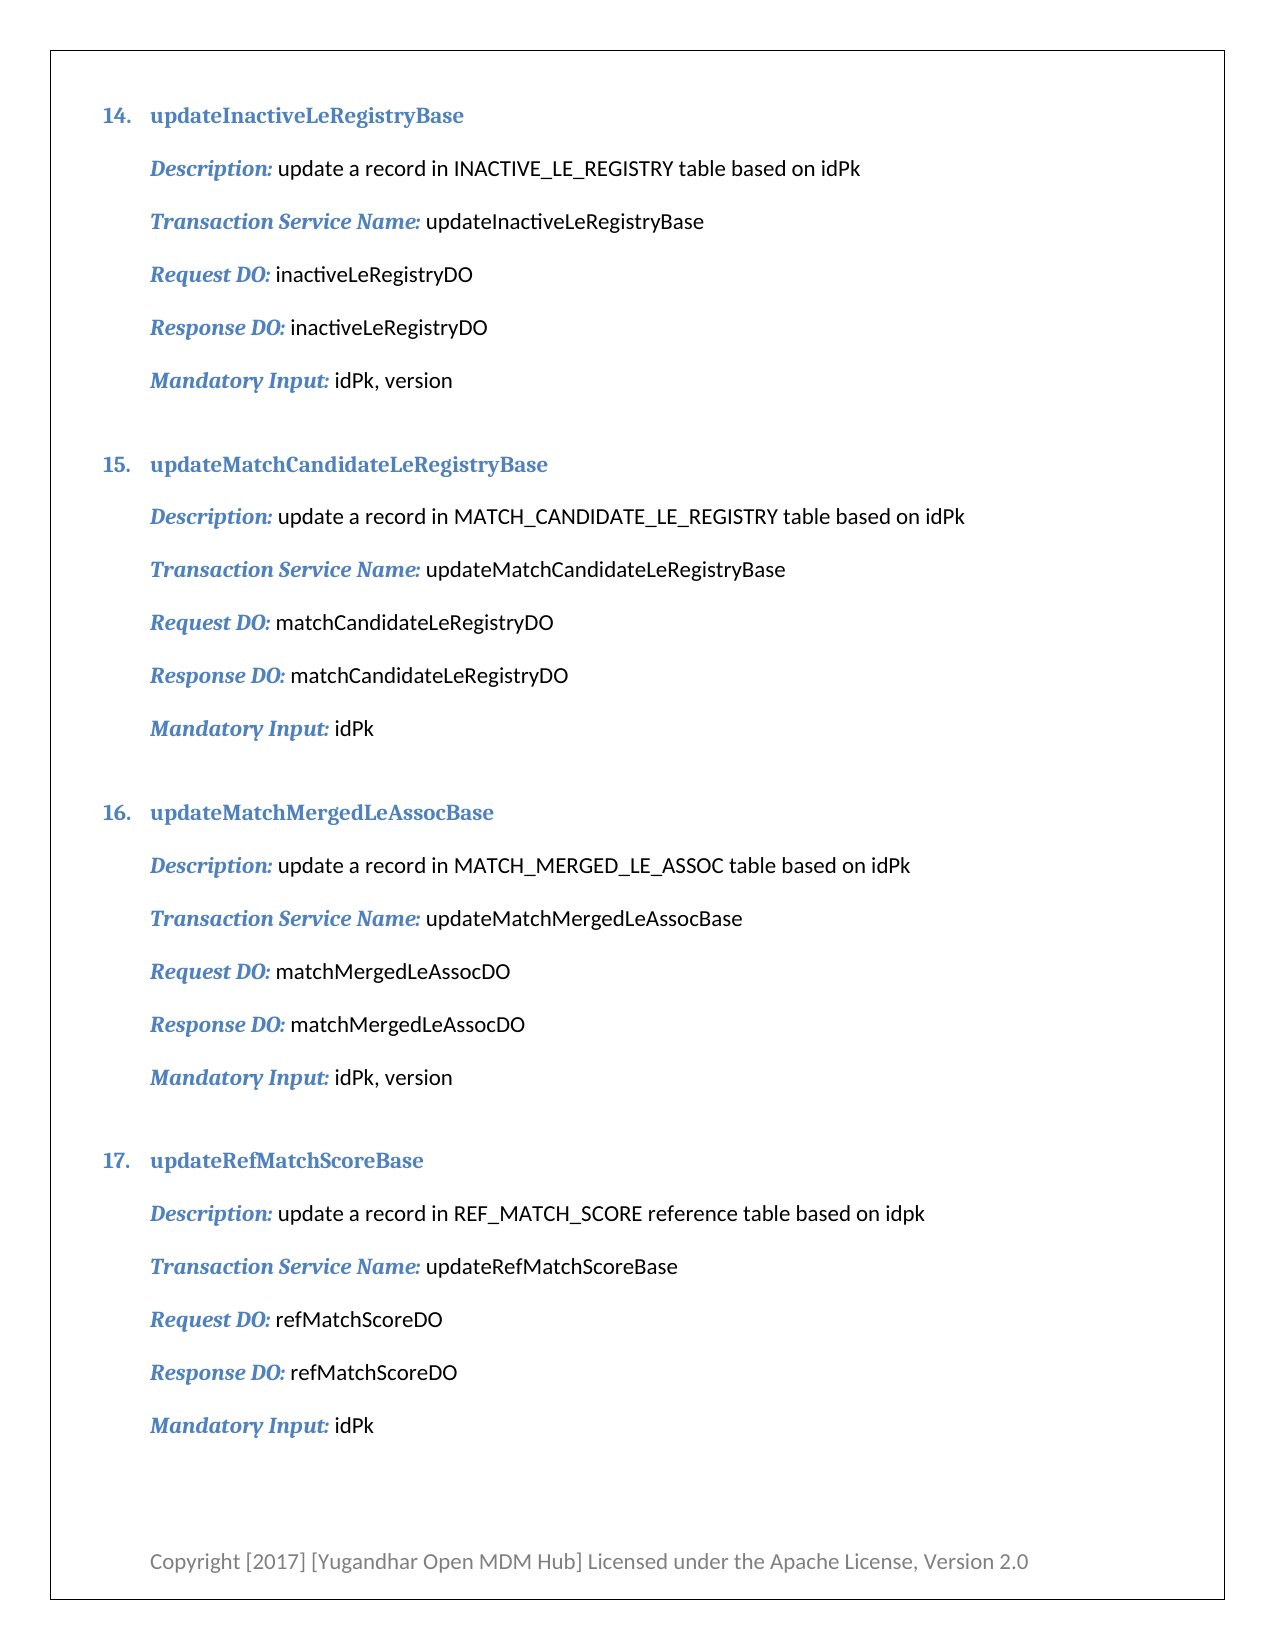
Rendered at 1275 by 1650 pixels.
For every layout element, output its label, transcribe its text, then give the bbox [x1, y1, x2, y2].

subtitle Response DO: matchCandidateLeRegistryDO [150, 661, 1125, 689]
subtitle Mandatory Input: idPk [150, 1411, 1125, 1439]
subtitle Transaction Service Name: updateRefMatchScoreBase [150, 1252, 1125, 1280]
subtitle Transaction Service Name: updateInactiveLeRegistryBase [150, 207, 1125, 235]
subtitle Request DO: matchMergedLeAssocDO [150, 957, 1125, 985]
subtitle updateInactiveLeRegistryBase [103, 103, 1125, 129]
subtitle Mandatory Input: idPk [150, 714, 1125, 742]
subtitle Response DO: matchMergedLeAssocDO [150, 1010, 1125, 1038]
subtitle Description: update a record in MATCH_CANDIDATE_LE_REGISTRY table based on idPk [150, 502, 1125, 530]
subtitle Transaction Service Name: updateMatchMergedLeAssocBase [150, 904, 1125, 932]
subtitle updateMatchMergedLeAssocBase [103, 800, 1125, 826]
subtitle Mandatory Input: idPk, version [150, 1063, 1125, 1091]
subtitle Description: update a record in REF_MATCH_SCORE reference table based on idpk [150, 1199, 1125, 1227]
subtitle Request DO: inactiveLeRegistryDO [150, 260, 1125, 288]
subtitle Mandatory Input: idPk, version [150, 366, 1125, 394]
subtitle updateRefMatchScoreBase [103, 1148, 1125, 1174]
subtitle Description: update a record in INACTIVE_LE_REGISTRY table based on idPk [150, 154, 1125, 182]
subtitle Response DO: refMatchScoreDO [150, 1358, 1125, 1386]
subtitle Request DO: matchCandidateLeRegistryDO [150, 608, 1125, 636]
subtitle Description: update a record in MATCH_MERGED_LE_ASSOC table based on idPk [150, 851, 1125, 879]
subtitle updateMatchCandidateLeRegistryBase [103, 451, 1125, 478]
subtitle Transaction Service Name: updateMatchCandidateLeRegistryBase [150, 555, 1125, 583]
subtitle Request DO: refMatchScoreDO [150, 1305, 1125, 1333]
subtitle Response DO: inactiveLeRegistryDO [150, 313, 1125, 341]
